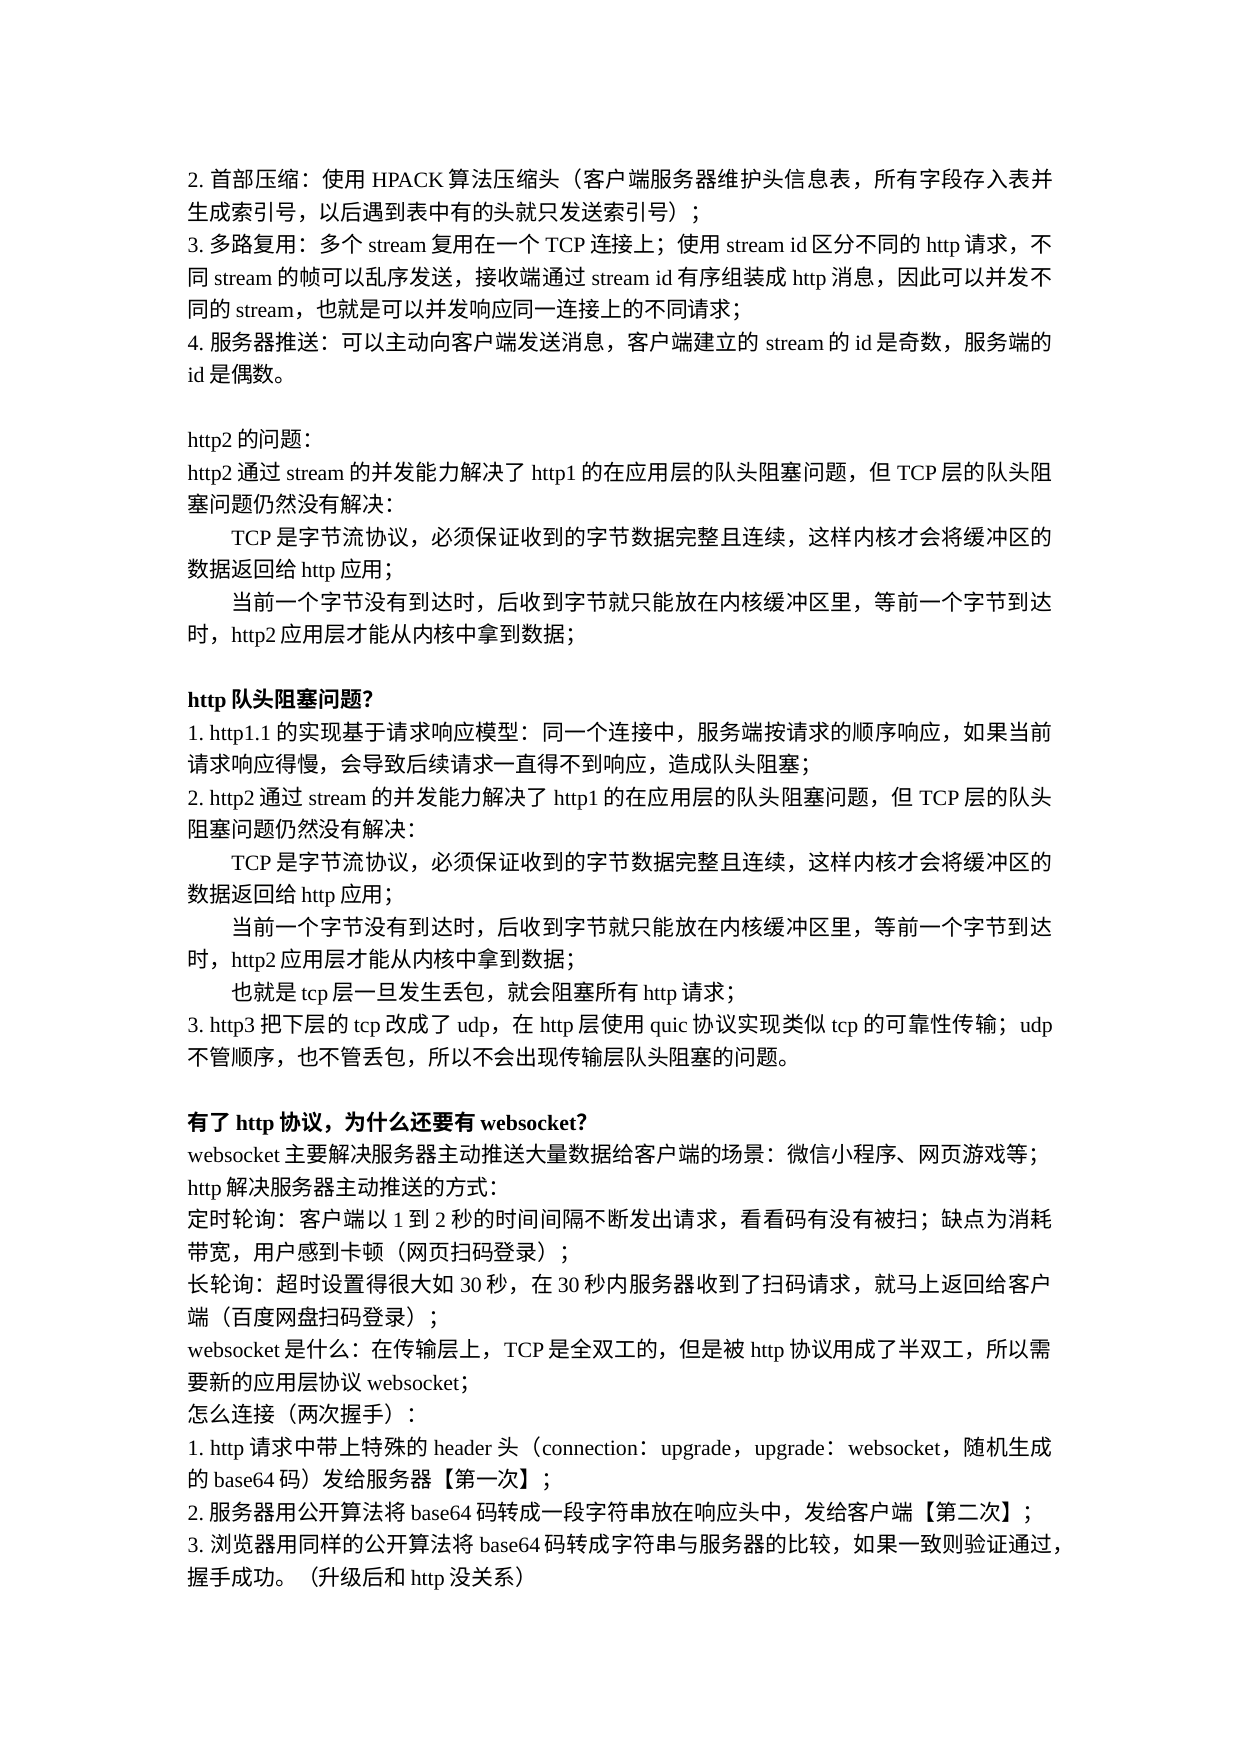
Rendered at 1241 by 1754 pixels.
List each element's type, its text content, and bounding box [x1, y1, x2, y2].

text 当前一个字节没有到达时，后收到字节就只能放在内核缓冲区里，等前一个字节到达时，http2应用层才能从内核中拿到数据； [187, 909, 1053, 974]
text 1. http请求中带上特殊的header头（connection：upgrade，upgrade：websocket，随机生成的base64码）发给服务器【第一次】； [187, 1429, 1053, 1494]
text 长轮询：超时设置得很大如30秒，在30秒内服务器收到了扫码请求，就马上返回给客户端（百度网盘扫码登录）； [187, 1267, 1053, 1332]
text 2. http2通过stream的并发能力解决了http1的在应用层的队头阻塞问题，但TCP层的队头阻塞问题仍然没有解决： [187, 779, 1053, 844]
text http2的问题： [187, 422, 1053, 454]
text http队头阻塞问题？ [187, 682, 1053, 714]
text 有了http协议，为什么还要有websocket？ [187, 1104, 1053, 1137]
text 3. 浏览器用同样的公开算法将base64码转成字符串与服务器的比较，如果一致则验证通过，握手成功。（升级后和http没关系） [187, 1527, 1053, 1592]
text 4. 服务器推送：可以主动向客户端发送消息，客户端建立的stream的id是奇数，服务端的id是偶数。 [187, 324, 1053, 389]
text 怎么连接（两次握手）： [187, 1397, 1053, 1429]
text TCP是字节流协议，必须保证收到的字节数据完整且连续，这样内核才会将缓冲区的数据返回给http应用； [187, 519, 1053, 584]
text TCP是字节流协议，必须保证收到的字节数据完整且连续，这样内核才会将缓冲区的数据返回给http应用； [187, 844, 1053, 909]
text 2. 服务器用公开算法将base64码转成一段字符串放在响应头中，发给客户端【第二次】； [187, 1494, 1053, 1527]
text 也就是tcp层一旦发生丢包，就会阻塞所有http请求； [187, 974, 1053, 1007]
text 3. http3把下层的tcp改成了udp，在http层使用quic协议实现类似tcp的可靠性传输；udp不管顺序，也不管丢包，所以不会出现传输层队头阻塞的问题。 [187, 1007, 1053, 1072]
text websocket主要解决服务器主动推送大量数据给客户端的场景：微信小程序、网页游戏等； [187, 1137, 1053, 1169]
text http2通过stream的并发能力解决了http1的在应用层的队头阻塞问题，但TCP层的队头阻塞问题仍然没有解决： [187, 454, 1053, 519]
text 定时轮询：客户端以1到2秒的时间间隔不断发出请求，看看码有没有被扫；缺点为消耗带宽，用户感到卡顿（网页扫码登录）； [187, 1202, 1053, 1267]
text 当前一个字节没有到达时，后收到字节就只能放在内核缓冲区里，等前一个字节到达时，http2应用层才能从内核中拿到数据； [187, 584, 1053, 649]
text websocket是什么：在传输层上，TCP是全双工的，但是被http协议用成了半双工，所以需要新的应用层协议websocket； [187, 1332, 1053, 1397]
text 2. 首部压缩：使用HPACK算法压缩头（客户端服务器维护头信息表，所有字段存入表并生成索引号，以后遇到表中有的头就只发送索引号）； [187, 162, 1053, 227]
text 1. http1.1的实现基于请求响应模型：同一个连接中，服务端按请求的顺序响应，如果当前请求响应得慢，会导致后续请求一直得不到响应，造成队头阻塞； [187, 714, 1053, 779]
text 3. 多路复用：多个stream复用在一个TCP连接上；使用stream id区分不同的http请求，不同stream的帧可以乱序发送，接收端通过stream id有序组装成http消息，因此可以并发不同的stream，也就是可以并发响应同一连接上的不同请求； [187, 227, 1053, 324]
text http解决服务器主动推送的方式： [187, 1169, 1053, 1202]
